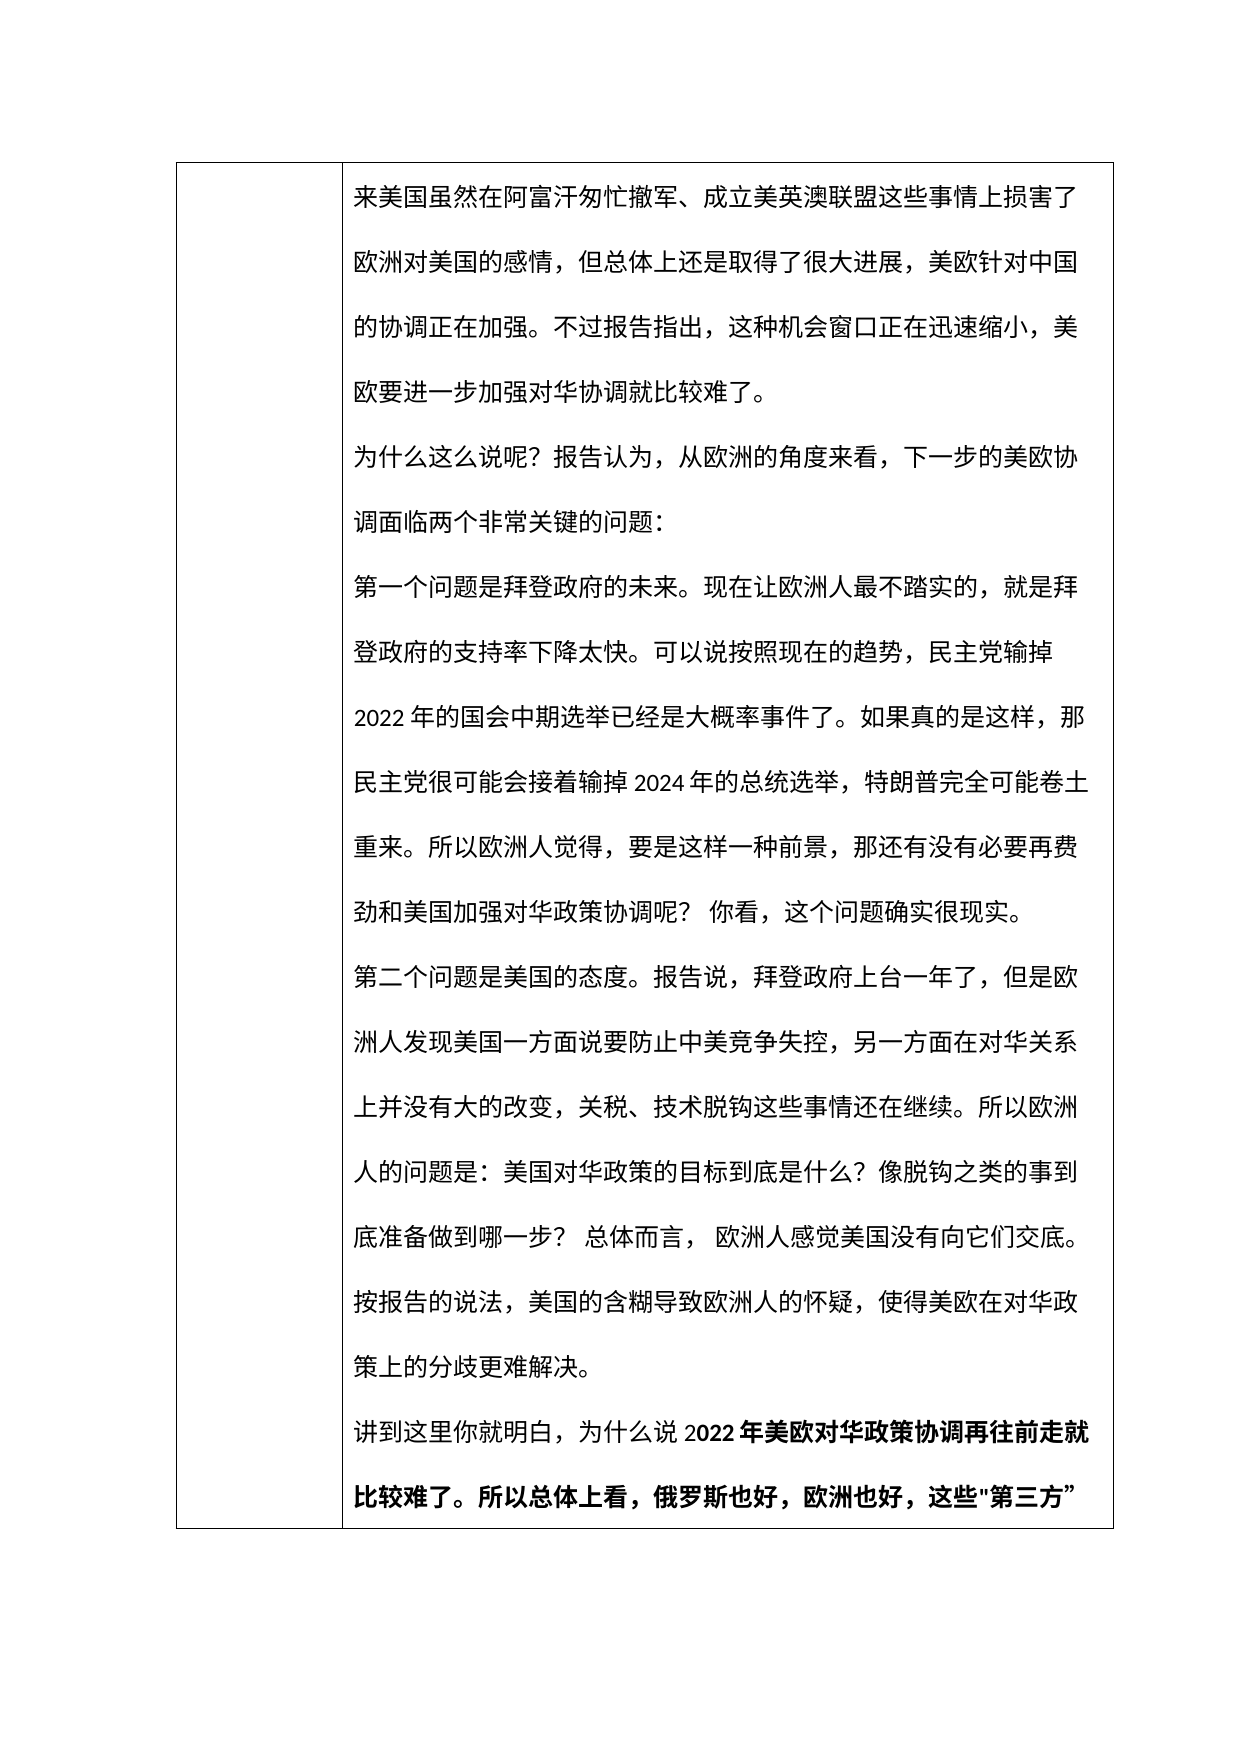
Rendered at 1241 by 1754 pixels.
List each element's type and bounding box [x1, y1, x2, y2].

table_cell [343, 163, 1113, 1528]
table_cell [177, 163, 342, 1528]
